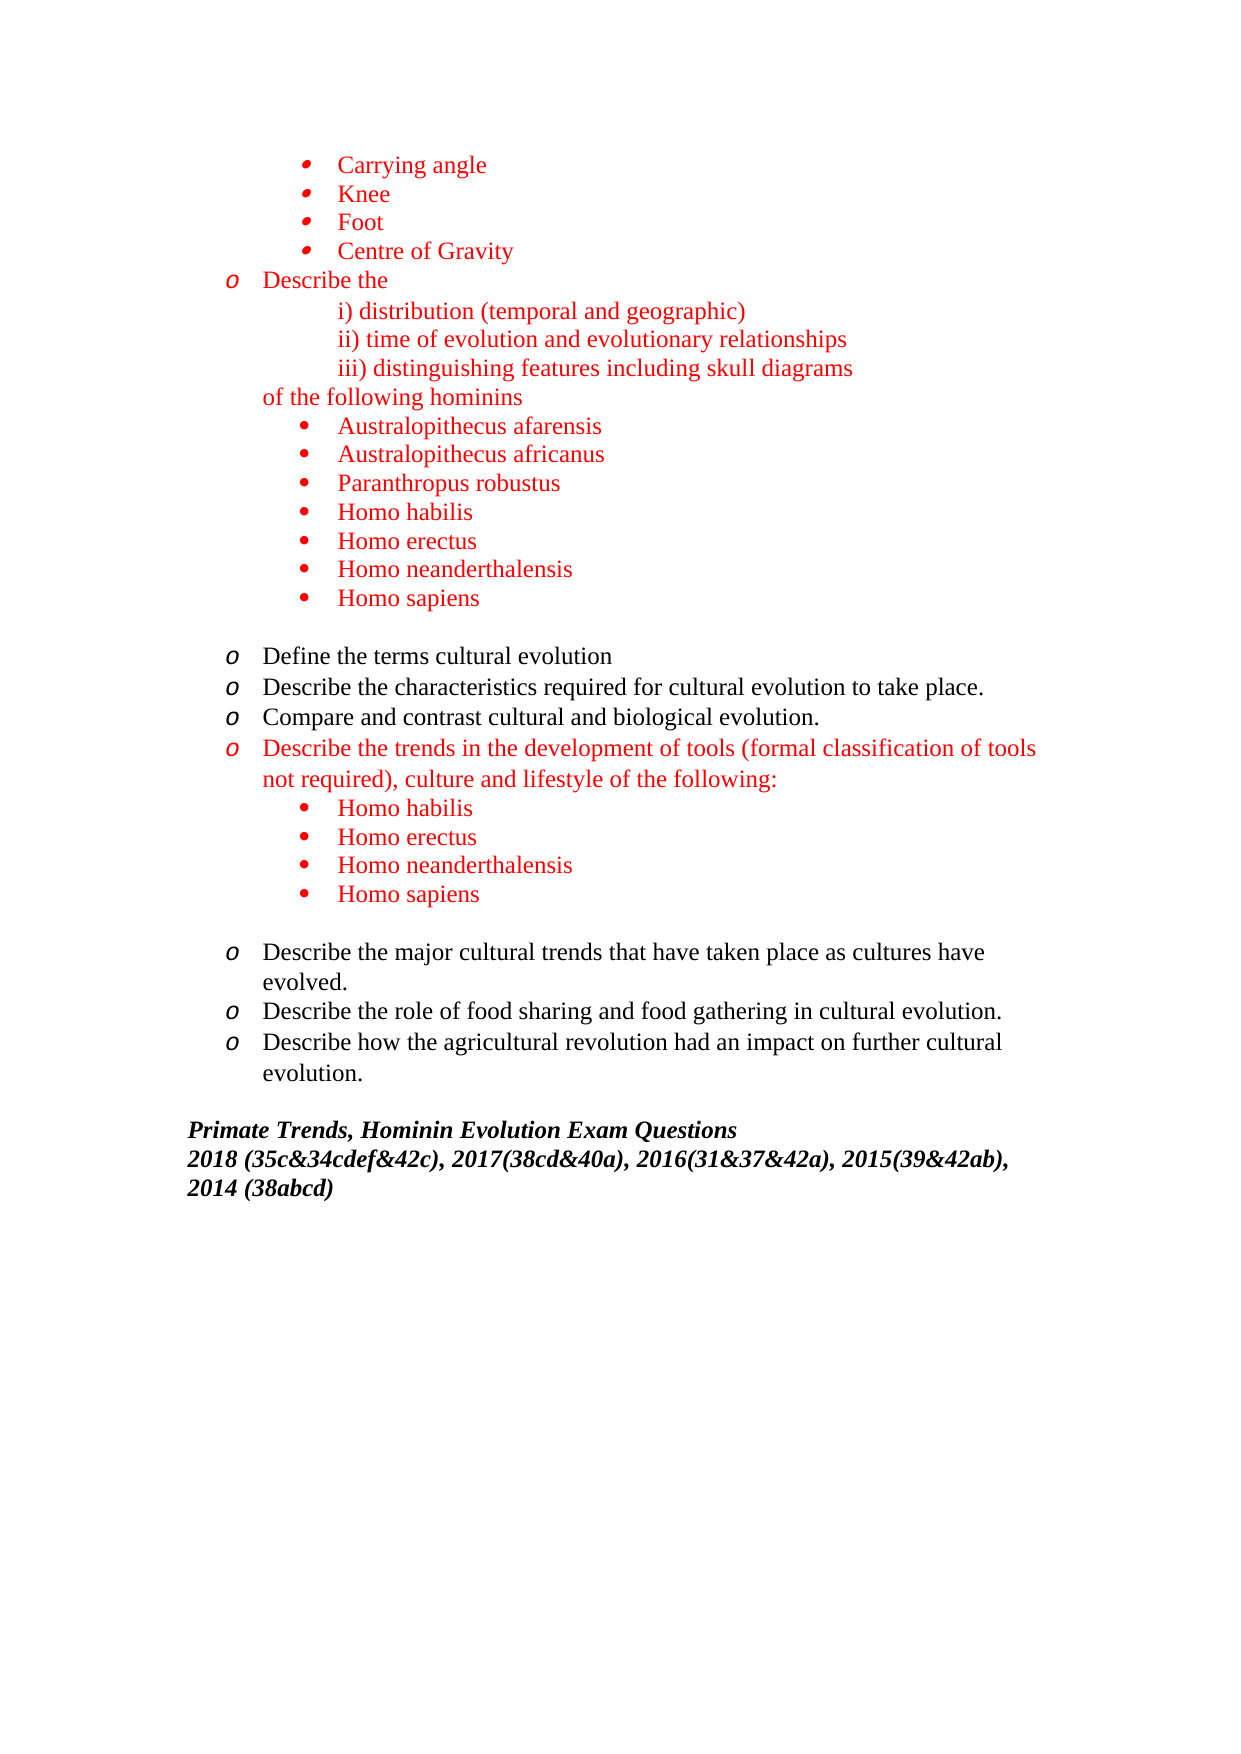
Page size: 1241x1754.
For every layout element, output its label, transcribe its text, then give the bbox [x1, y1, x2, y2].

list Describe the role of food sharing and food gathering in cultural evolution. [225, 996, 1053, 1027]
list Homo habilis [300, 497, 1053, 526]
list Homo neanderthalensis [300, 554, 1053, 583]
text iii) distinguishing features including skull diagrams [337, 353, 1053, 382]
list Compare and contrast cultural and biological evolution. [225, 702, 1053, 733]
list Describe how the agricultural revolution had an impact on further cultural evolution. [225, 1027, 1053, 1087]
list Homo habilis [300, 793, 1053, 822]
list Describe the major cultural trends that have taken place as cultures have evolved. [225, 937, 1053, 996]
text 2018 (35c&34cdef&42c), 2017(38cd&40a), 2016(31&37&42a), 2015(39&42ab), 2014 (38abcd) [187, 1144, 1053, 1202]
text i) distribution (temporal and geographic) [337, 296, 1053, 324]
list Homo erectus [300, 822, 1053, 850]
text of the following hominins [187, 382, 1053, 411]
list Describe the [225, 265, 1053, 296]
list Paranthropus robustus [300, 468, 1053, 497]
text ii) time of evolution and evolutionary relationships [337, 324, 1053, 353]
list Define the terms cultural evolution [225, 641, 1053, 672]
text Primate Trends, Hominin Evolution Exam Questions [187, 1115, 1053, 1144]
list Homo neanderthalensis [300, 850, 1053, 879]
list Homo erectus [300, 526, 1053, 554]
list Centre of Gravity [300, 236, 1053, 265]
list Describe the trends in the development of tools (formal classification of tools not required), culture and lifestyle of the following: [225, 733, 1053, 793]
list Describe the characteristics required for cultural evolution to take place. [225, 672, 1053, 702]
list Carrying angle [300, 150, 1053, 179]
list Australopithecus africanus [300, 439, 1053, 468]
list Homo sapiens [300, 583, 1053, 612]
list Foot [300, 207, 1053, 236]
list Australopithecus afarensis [300, 411, 1053, 439]
list Homo sapiens [300, 879, 1053, 908]
list Knee [300, 179, 1053, 207]
